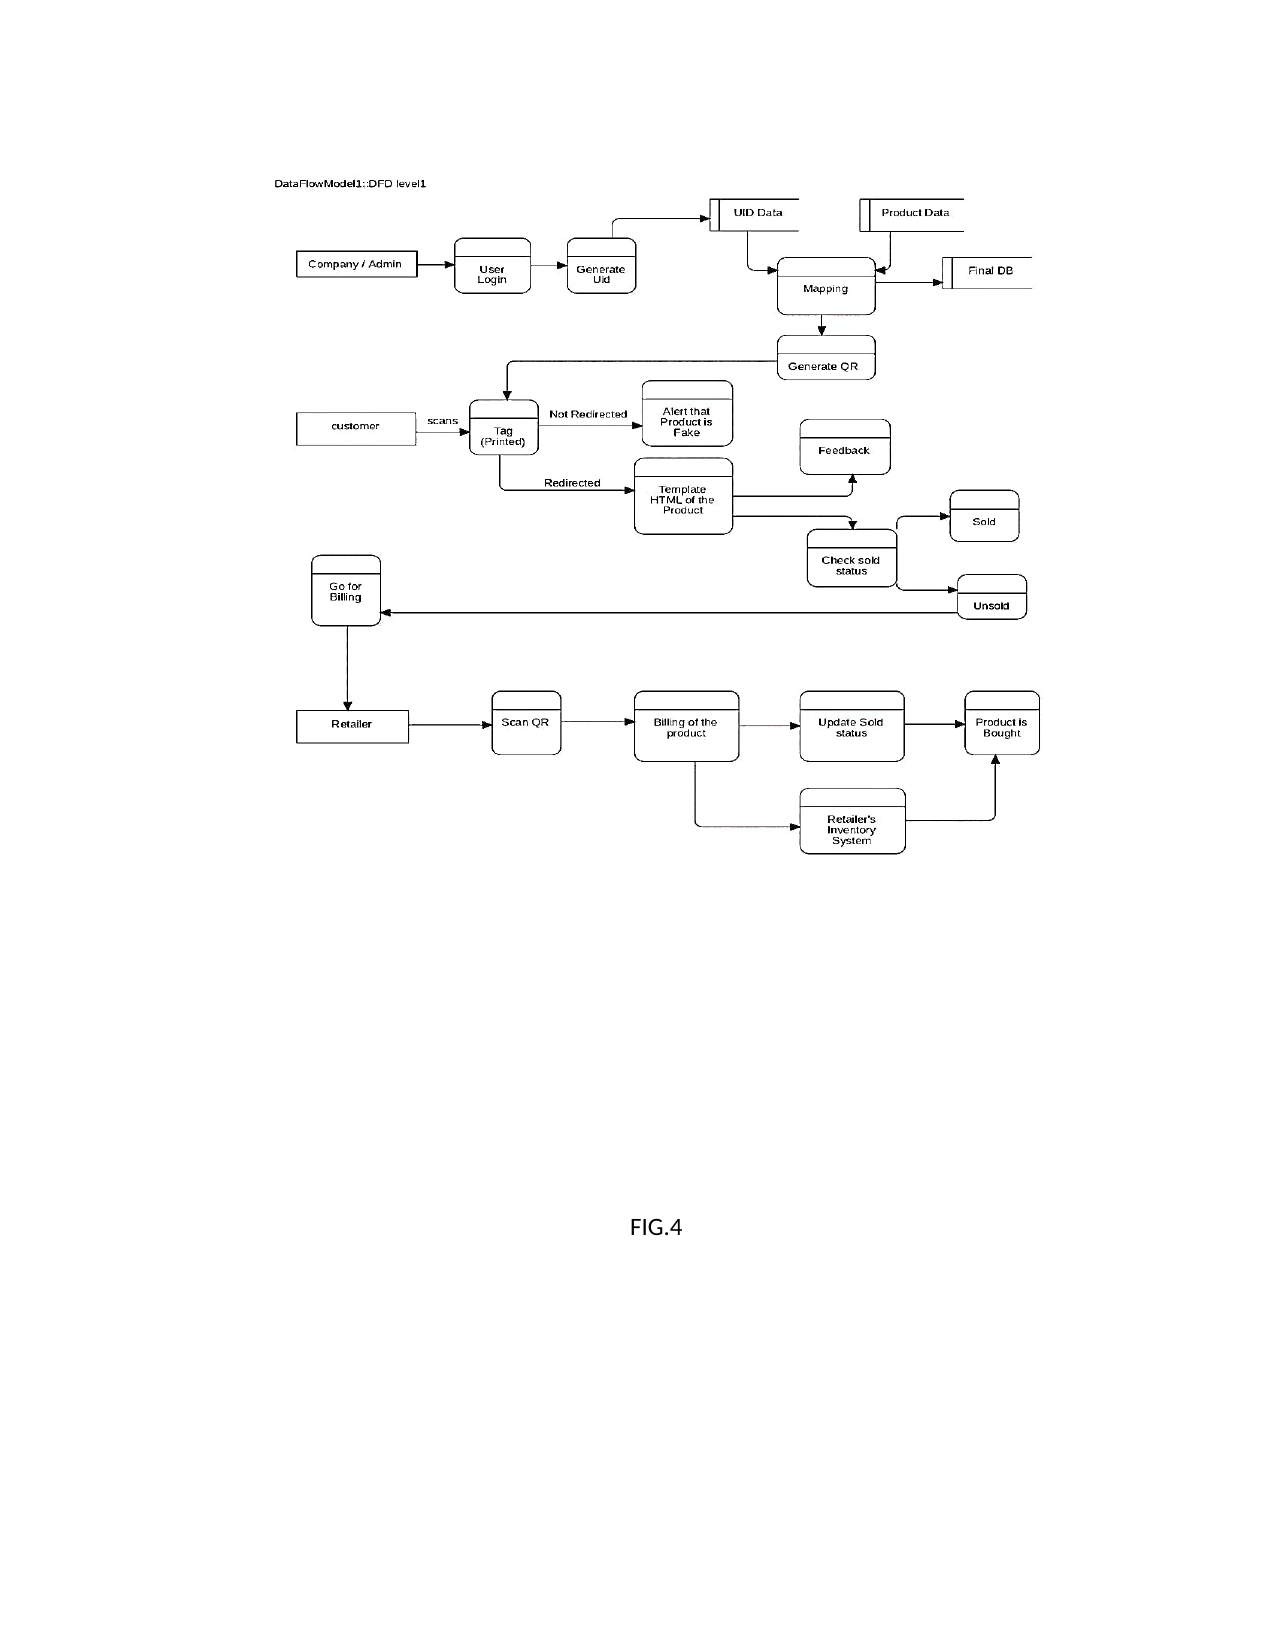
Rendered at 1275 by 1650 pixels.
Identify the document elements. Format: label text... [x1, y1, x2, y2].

picture [231, 150, 1082, 1186]
text FIG.4 [187, 1211, 1125, 1241]
